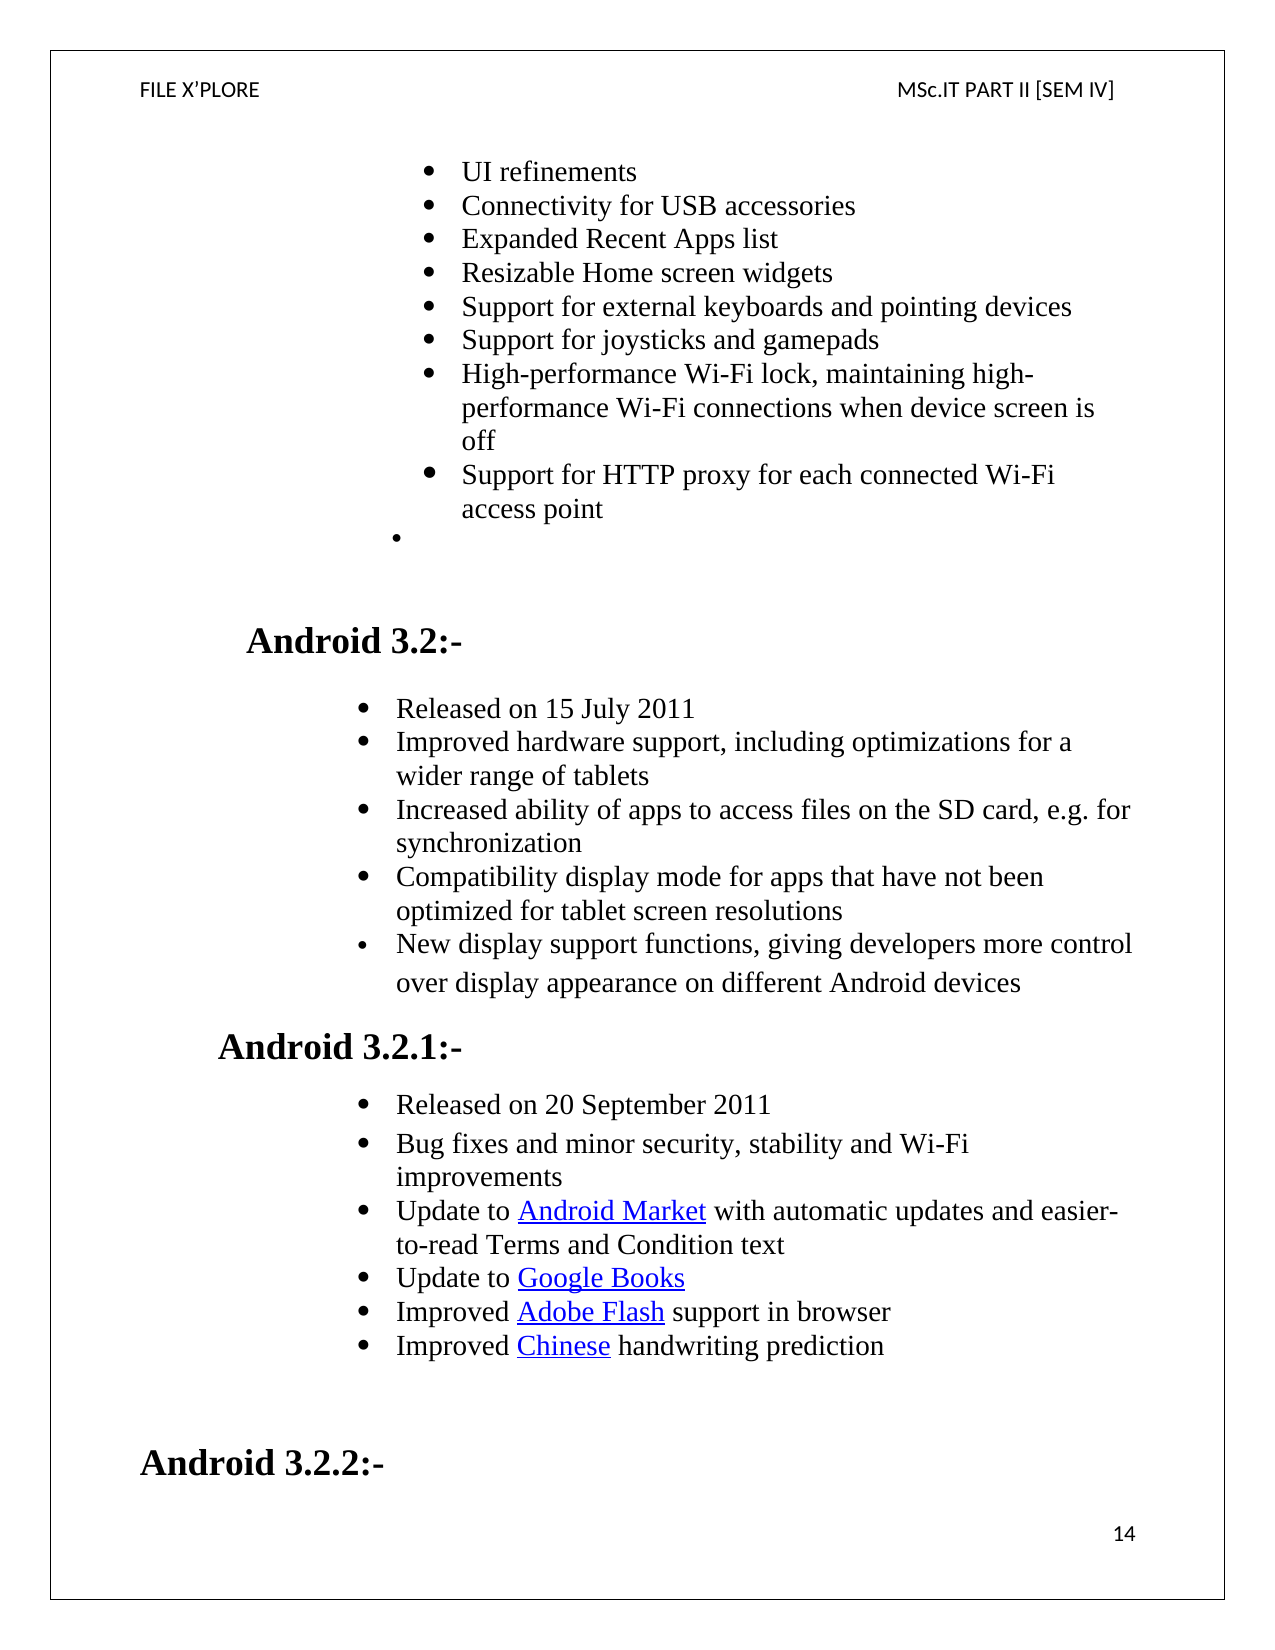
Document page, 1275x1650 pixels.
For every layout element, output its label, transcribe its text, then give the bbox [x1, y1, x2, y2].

list Update to Android Market with automatic updates and easier-to-read Terms and Condition text [358, 1193, 1135, 1260]
list New display support functions, giving developers more control over display appearance on different Android devices [358, 926, 1135, 998]
text Android 3.2.2:- [139, 1440, 1135, 1483]
list Released on 15 July 2011 [358, 691, 1135, 724]
list Bug fixes and minor security, stability and Wi-Fi improvements [358, 1126, 1135, 1193]
text Android 3.2:- [143, 619, 1135, 662]
list Connectivity for USB accessories [424, 188, 1135, 221]
list Support for external keyboards and pointing devices [424, 289, 1135, 322]
list UI refinements [424, 154, 1135, 188]
list Expanded Recent Apps list [424, 221, 1135, 255]
list Released on 20 September 2011 [358, 1087, 1135, 1121]
list Compatibility display mode for apps that have not been optimized for tablet screen resolutions [358, 859, 1135, 926]
list Improved hardware support, including optimizations for a wider range of tablets [358, 724, 1135, 792]
list Improved Adobe Flash support in browser [358, 1294, 1135, 1328]
text Android 3.2.1:- [218, 1024, 1135, 1067]
list Support for joysticks and gamepads [424, 322, 1135, 356]
list Update to Google Books [358, 1260, 1135, 1294]
list High-performance Wi-Fi lock, maintaining high-performance Wi-Fi connections when device screen is off [424, 356, 1135, 457]
list Increased ability of apps to access files on the SD card, e.g. for synchronization [358, 792, 1135, 859]
list Support for HTTP proxy for each connected Wi-Fi access point [424, 457, 1135, 525]
list Improved Chinese handwriting prediction [358, 1328, 1135, 1361]
list Resizable Home screen widgets [424, 255, 1135, 289]
